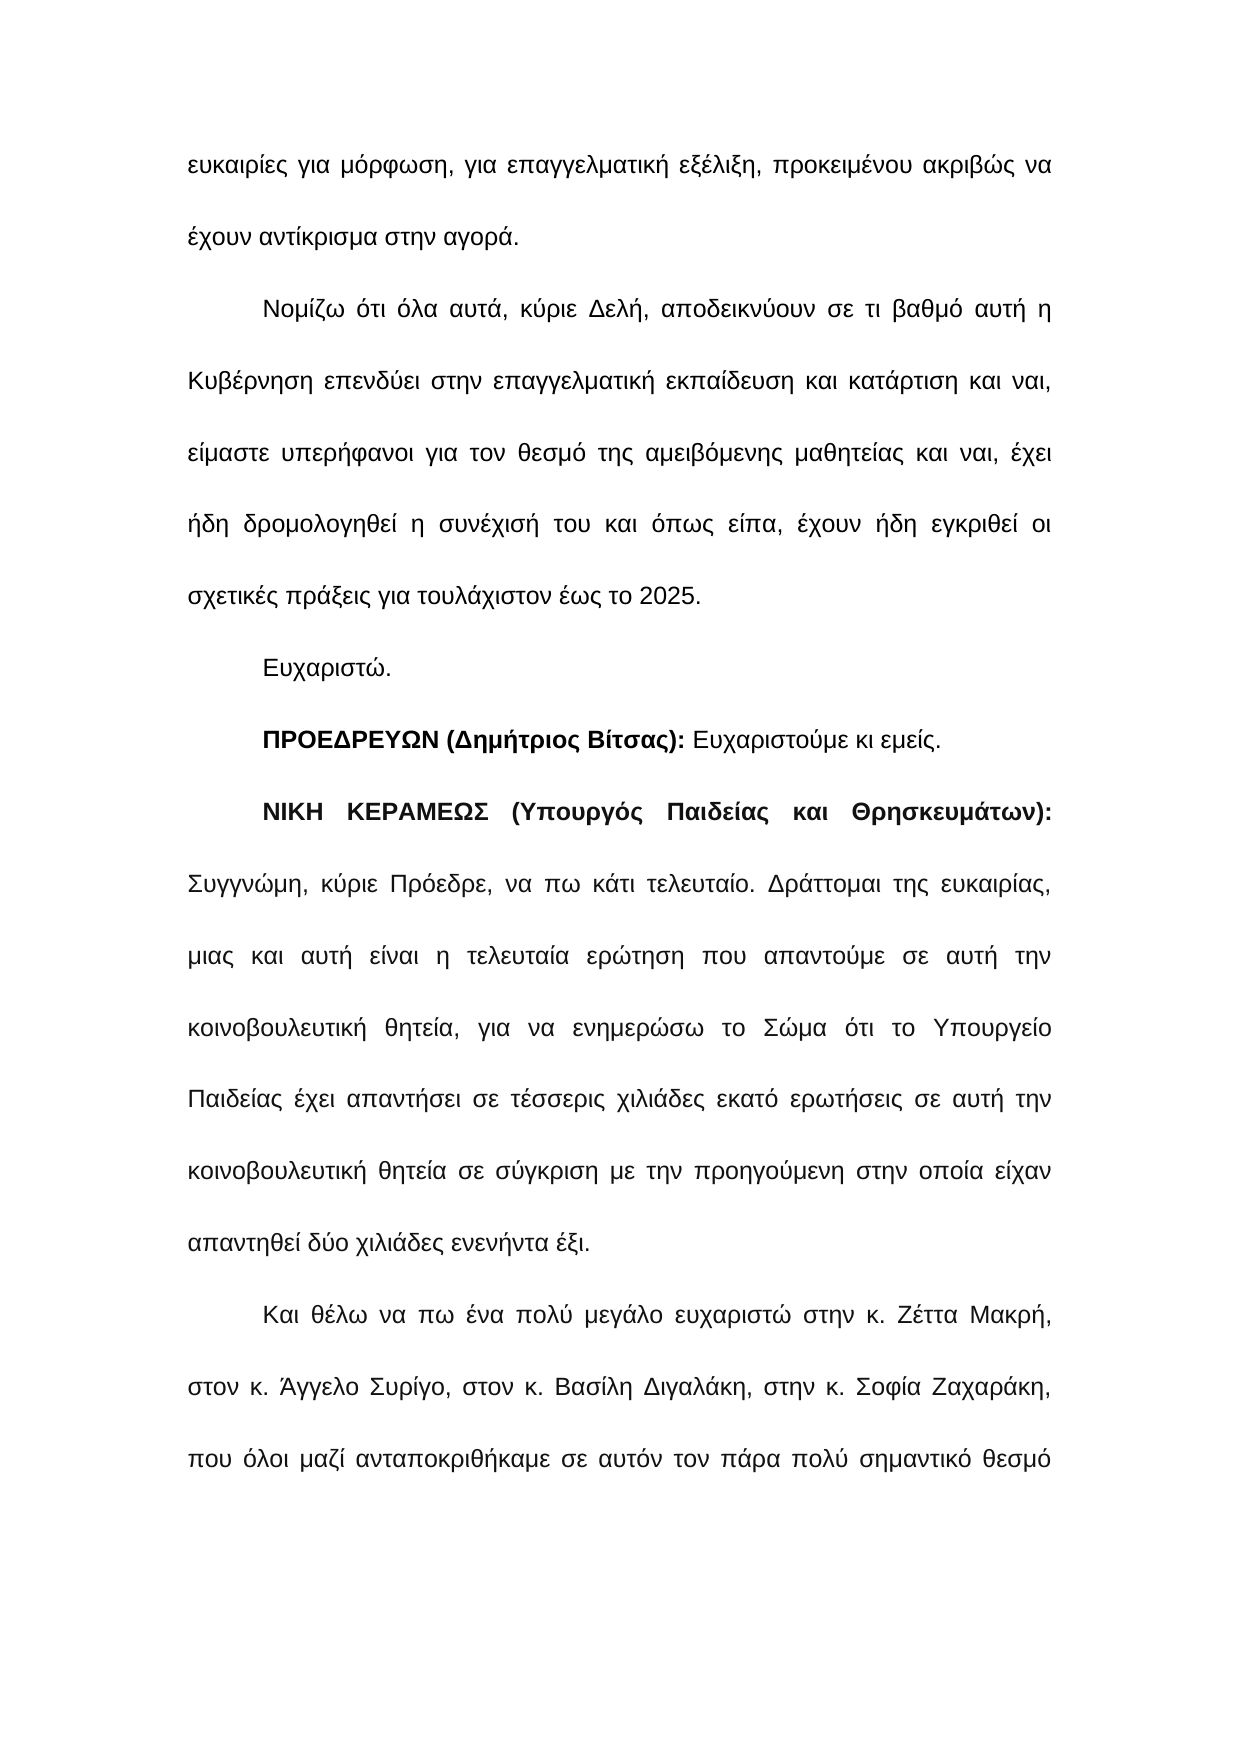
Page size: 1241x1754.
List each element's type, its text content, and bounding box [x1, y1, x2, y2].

text ΠΡΟΕΔΡΕΥΩΝ (Δημήτριος Βίτσας): Ευχαριστούμε κι εμείς. [187, 725, 1053, 754]
text Νομίζω ότι όλα αυτά, κύριε Δελή, αποδεικνύουν σε τι βαθμό αυτή η Κυβέρνηση επενδύει στην επαγγελματική εκπαίδευση και κατάρτιση και ναι, είμαστε υπερήφανοι για τον θεσμό της αμειβόμενης μαθητείας και ναι, έχει ήδη δρομολογηθεί η συνέχισή του και όπως είπα, έχουν ήδη εγκριθεί οι σχετικές πράξεις για τουλάχιστον έως το 2025. [187, 294, 1053, 610]
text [187, 1300, 1053, 1472]
text Ευχαριστώ. [187, 653, 1053, 682]
text ΝΙΚΗ ΚΕΡΑΜΕΩΣ (Υπουργός Παιδείας και Θρησκευμάτων): Συγγνώμη, κύριε Πρόεδρε, να πω κάτι τελευταίο. Δράττομαι της ευκαιρίας, μιας και αυτή είναι η τελευταία ερώτηση που απαντούμε σε αυτή την κοινοβουλευτική θητεία, για να ενημερώσω το Σώμα ότι το Υπουργείο Παιδείας έχει απαντήσει σε τέσσερις χιλιάδες εκατό ερωτήσεις σε αυτή την κοινοβουλευτική θητεία σε σύγκριση με την προηγούμενη στην οποία είχαν απαντηθεί δύο χιλιάδες ενενήντα έξι. [187, 797, 1053, 1257]
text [187, 150, 1053, 251]
